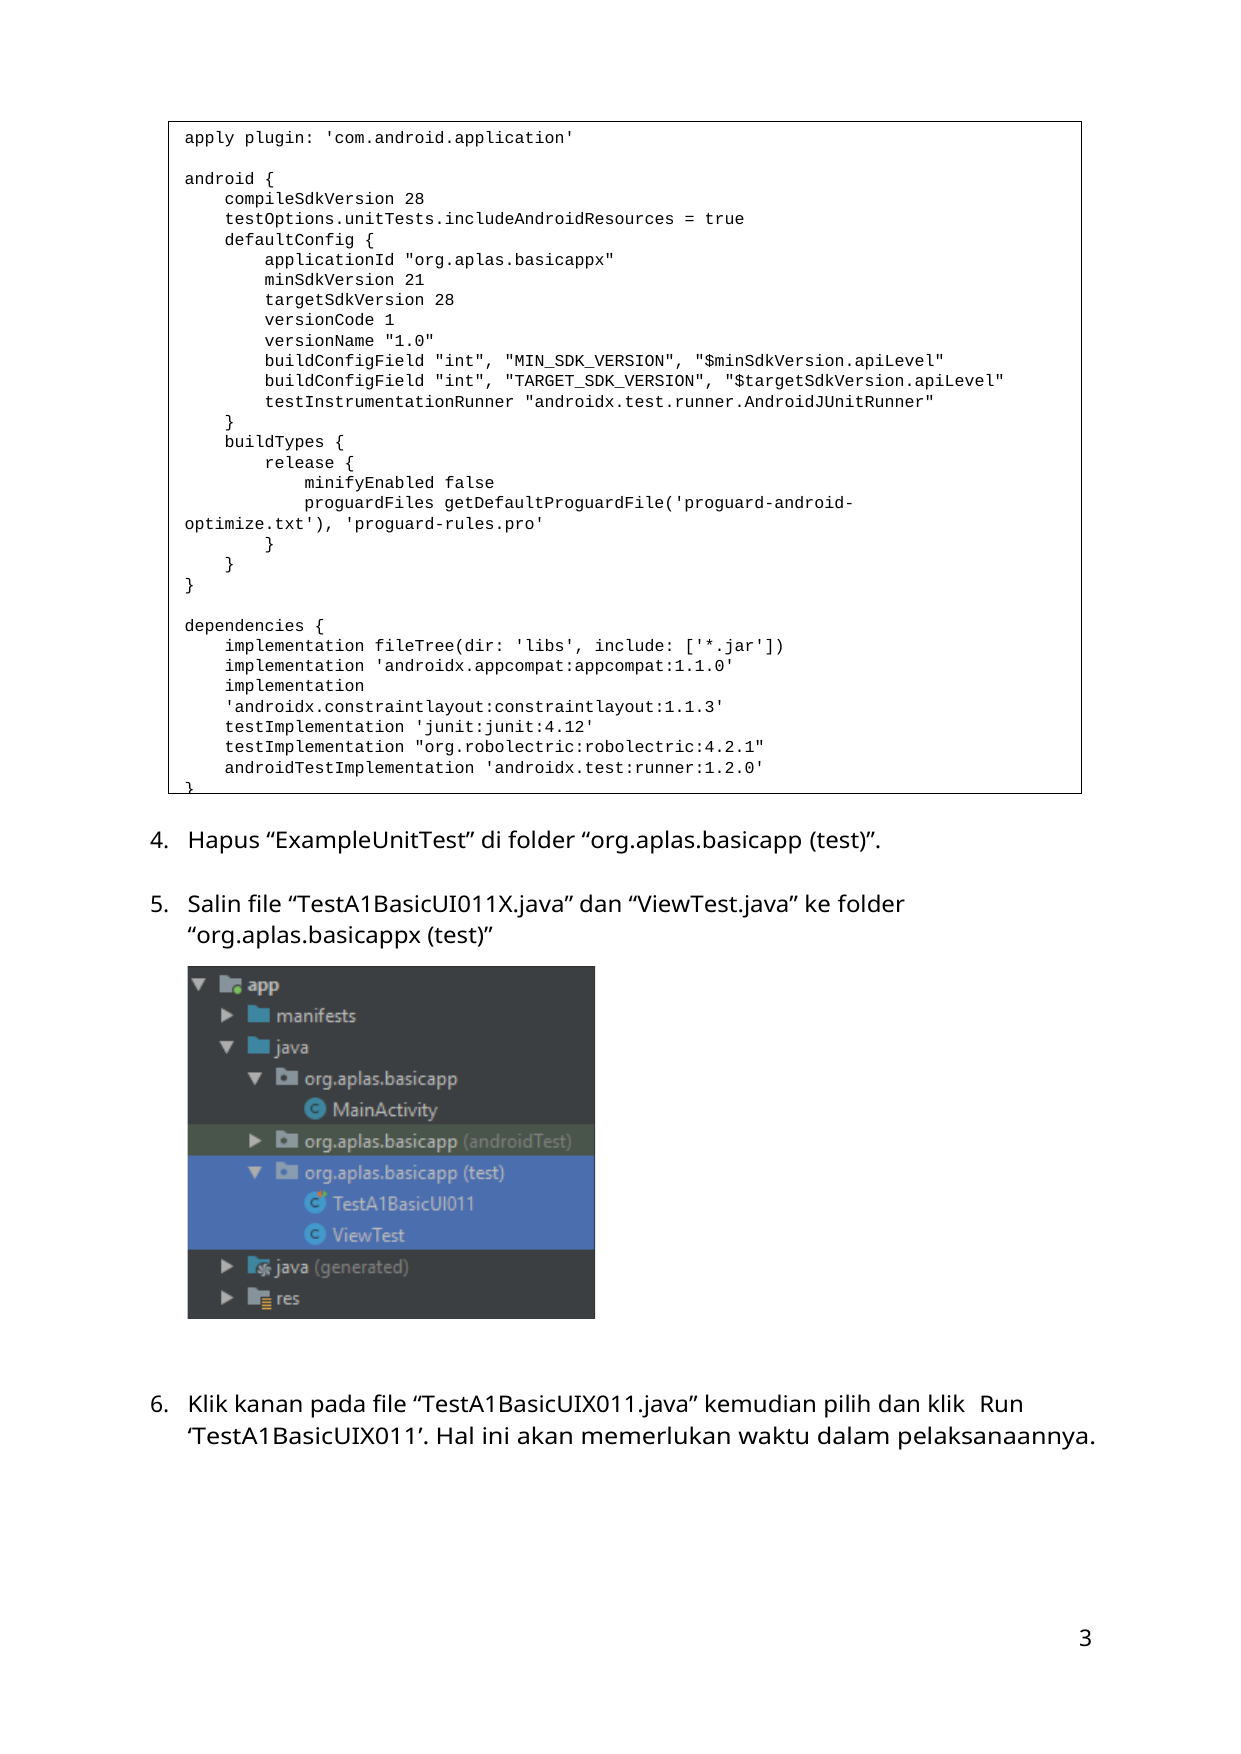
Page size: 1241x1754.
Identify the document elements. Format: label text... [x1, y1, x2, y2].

text ‘TestA1BasicUIX011’. Hal ini akan memerlukan waktu dalam pelaksanaannya. [187, 1420, 1101, 1451]
list Salin file “TestA1BasicUI011X.java” dan “ViewTest.java” ke folder [150, 888, 1101, 919]
picture [187, 966, 596, 1319]
text “org.aplas.basicappx (test)” [187, 919, 1101, 951]
list Klik kanan pada file “TestA1BasicUIX011.java” kemudian pilih dan klik Run [150, 1388, 1101, 1419]
list Hapus “ExampleUnitTest” di folder “org.aplas.basicapp (test)”. [150, 824, 1101, 856]
